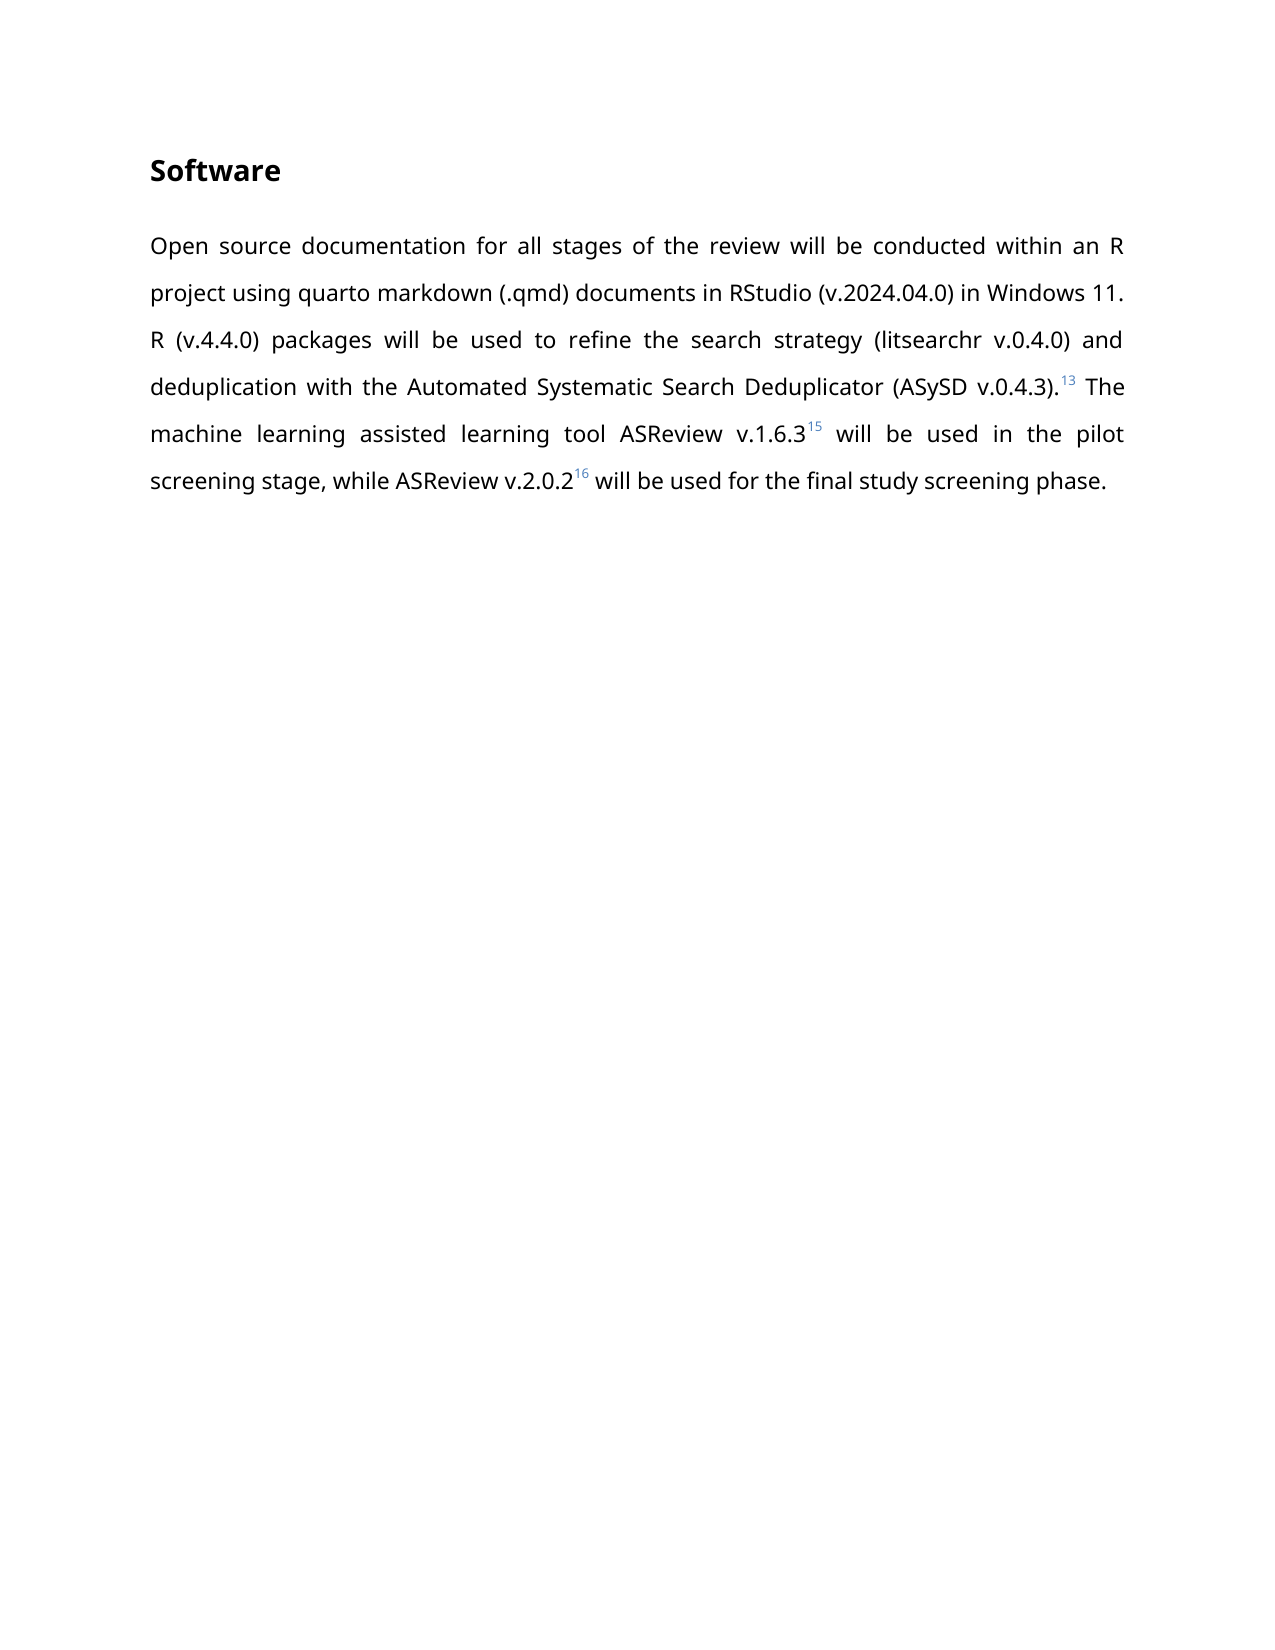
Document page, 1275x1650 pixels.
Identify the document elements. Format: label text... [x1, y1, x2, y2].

text Open source documentation for all stages of the review will be conducted within an R project using quarto markdown (.qmd) documents in RStudio (v.2024.04.0) in Windows 11. R (v.4.4.0) packages will be used to refine the search strategy (litsearchr v.0.4.0) and deduplication with the Automated Systematic Search Deduplicator (ASySD v.0.4.3).13 The machine learning assisted learning tool ASReview v.1.6.315 will be used in the pilot screening stage, while ASReview v.2.0.216 will be used for the final study screening phase. [150, 230, 1125, 496]
subtitle Software [150, 150, 1125, 190]
